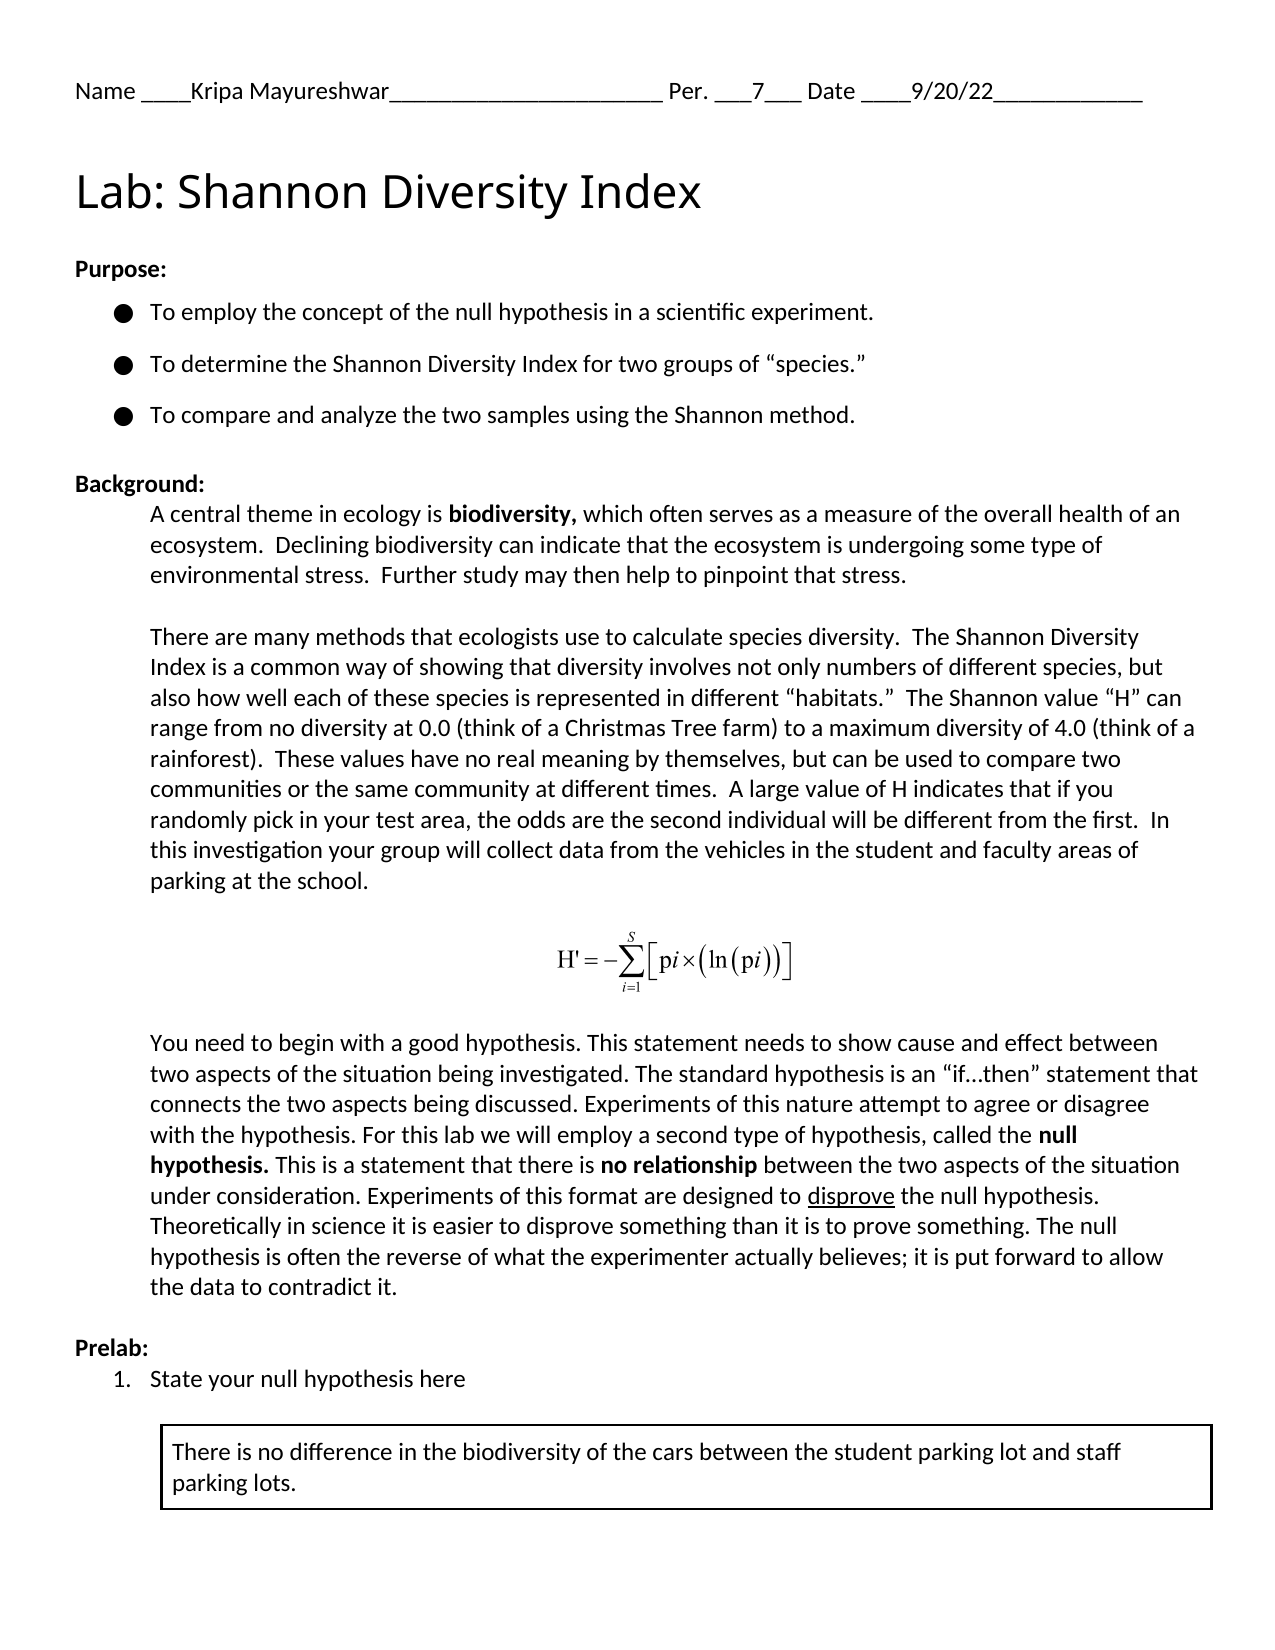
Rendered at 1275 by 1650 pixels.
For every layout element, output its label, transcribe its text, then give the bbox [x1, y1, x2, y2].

text You need to begin with a good hypothesis. This statement needs to show cause and effect between two aspects of the situation being investigated. The standard hypothesis is an “if…then” statement that connects the two aspects being discussed. Experiments of this nature attempt to agree or disagree with the hypothesis. For this lab we will employ a second type of hypothesis, called the null hypothesis. This is a statement that there is no relationship between the two aspects of the situation under consideration. Experiments of this format are designed to disprove the null hypothesis. Theoretically in science it is easier to disprove something than it is to prove something. The null hypothesis is often the reverse of what the experimenter actually believes; it is put forward to allow the data to contradict it. [150, 1027, 1200, 1302]
list To determine the Shannon Diversity Index for two groups of “species.” [112, 335, 1200, 386]
text A central theme in ecology is biodiversity, which often serves as a measure of the overall health of an ecosystem. Declining biodiversity can indicate that the ecosystem is undergoing some type of environmental stress. Further study may then help to pinpoint that stress. [150, 499, 1200, 590]
list State your null hypothesis here [112, 1363, 1200, 1393]
text Background: [75, 468, 1200, 499]
list To employ the concept of the null hypothesis in a scientific experiment. [112, 284, 1200, 335]
text Purpose: [75, 253, 1200, 284]
picture [553, 926, 797, 997]
text There are many methods that ecologists use to calculate species diversity. The Shannon Diversity Index is a common way of showing that diversity involves not only numbers of different species, but also how well each of these species is represented in different “habitats.” The Shannon value “H” can range from no diversity at 0.0 (think of a Christmas Tree farm) to a maximum diversity of 4.0 (think of a rainforest). These values have no real meaning by themselves, but can be used to compare two communities or the same community at different times. A large value of H indicates that if you randomly pick in your test area, the odds are the second individual will be different from the first. In this investigation your group will collect data from the vehicles in the student and faculty areas of parking at the school. [150, 621, 1200, 895]
table_header There is no difference in the biodiversity of the cars between the student parking lot and staff parking lots. [163, 1426, 1210, 1508]
list To compare and analyze the two samples using the Shannon method. [112, 386, 1200, 438]
text Prelab: [75, 1332, 1200, 1363]
text Lab: Shannon Diversity Index [75, 160, 1200, 222]
